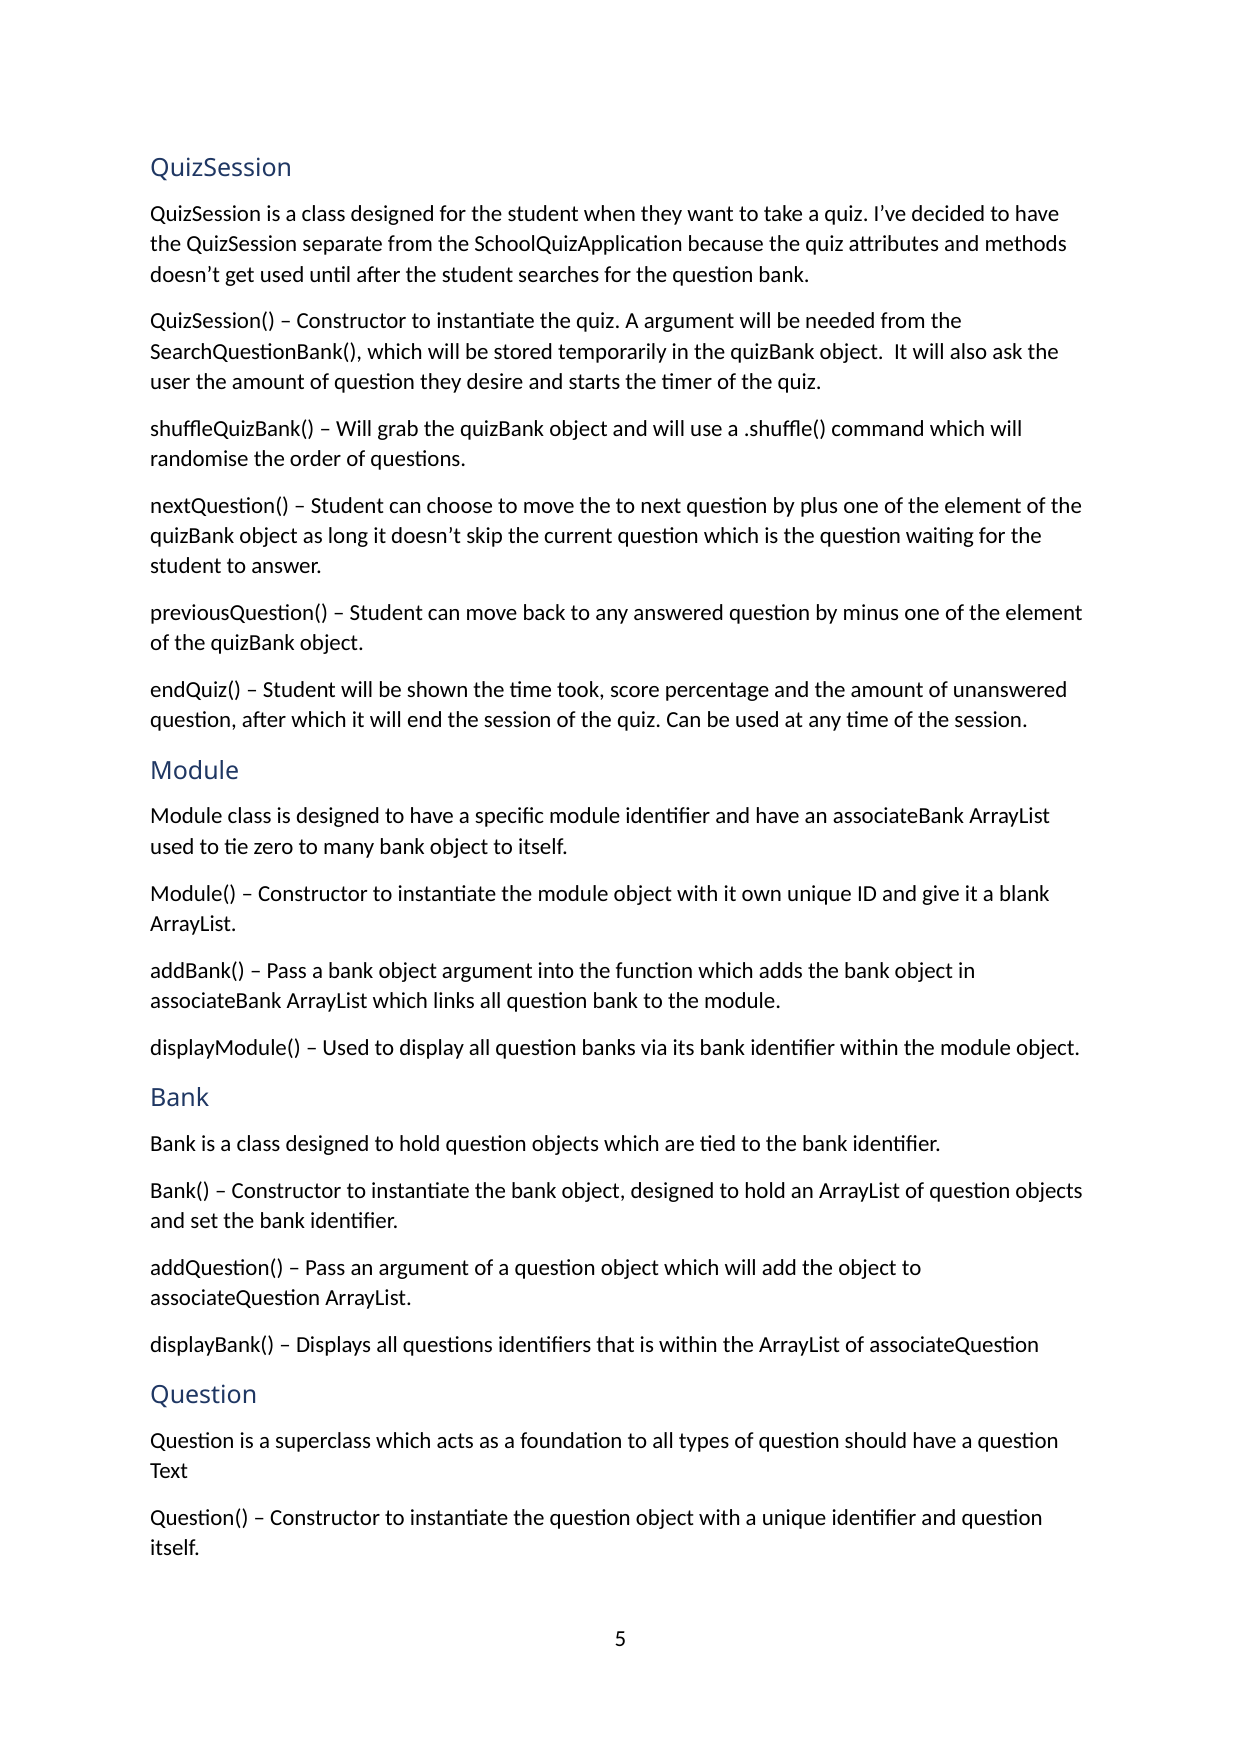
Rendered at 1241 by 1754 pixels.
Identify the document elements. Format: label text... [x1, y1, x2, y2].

text Module class is designed to have a specific module identifier and have an associateBank ArrayList used to tie zero to many bank object to itself. [150, 802, 1090, 860]
text Question is a superclass which acts as a foundation to all types of question should have a question Text [150, 1426, 1090, 1484]
text addQuestion() – Pass an argument of a question object which will add the object to associateQuestion ArrayList. [150, 1253, 1090, 1311]
text Bank is a class designed to hold question objects which are tied to the bank identifier. [150, 1129, 1090, 1157]
text displayBank() – Displays all questions identifiers that is within the ArrayList of associateQuestion [150, 1330, 1090, 1358]
text Question() – Constructor to instantiate the question object with a unique identifier and question itself. [150, 1503, 1090, 1562]
text QuizSession() – Constructor to instantiate the quiz. A argument will be needed from the SearchQuestionBank(), which will be stored temporarily in the quizBank object. It will also ask the user the amount of question they desire and starts the timer of the quiz. [150, 307, 1090, 395]
subtitle Bank [150, 1080, 1090, 1114]
text shuffleQuizBank() – Will grab the quizBank object and will use a .shuffle() command which will randomise the order of questions. [150, 414, 1090, 472]
subtitle Module [150, 752, 1090, 786]
text displayModule() – Used to display all question banks via its bank identifier within the module object. [150, 1033, 1090, 1061]
text endQuiz() – Student will be shown the time took, score percentage and the amount of unanswered question, after which it will end the session of the quiz. Can be used at any time of the session. [150, 675, 1090, 733]
subtitle QuizSession [150, 150, 1090, 184]
text QuizSession is a class designed for the student when they want to take a quiz. I’ve decided to have the QuizSession separate from the SchoolQuizApplication because the quiz attributes and methods doesn’t get used until after the student searches for the question bank. [150, 199, 1090, 288]
text Bank() – Constructor to instantiate the bank object, designed to hold an ArrayList of question objects and set the bank identifier. [150, 1176, 1090, 1234]
text nextQuestion() – Student can choose to move the to next question by plus one of the element of the quizBank object as long it doesn’t skip the current question which is the question waiting for the student to answer. [150, 491, 1090, 579]
text Module() – Constructor to instantiate the module object with it own unique ID and give it a blank ArrayList. [150, 879, 1090, 937]
subtitle Question [150, 1377, 1090, 1411]
text previousQuestion() – Student can move back to any answered question by minus one of the element of the quizBank object. [150, 598, 1090, 656]
text addBank() – Pass a bank object argument into the function which adds the bank object in associateBank ArrayList which links all question bank to the module. [150, 956, 1090, 1014]
